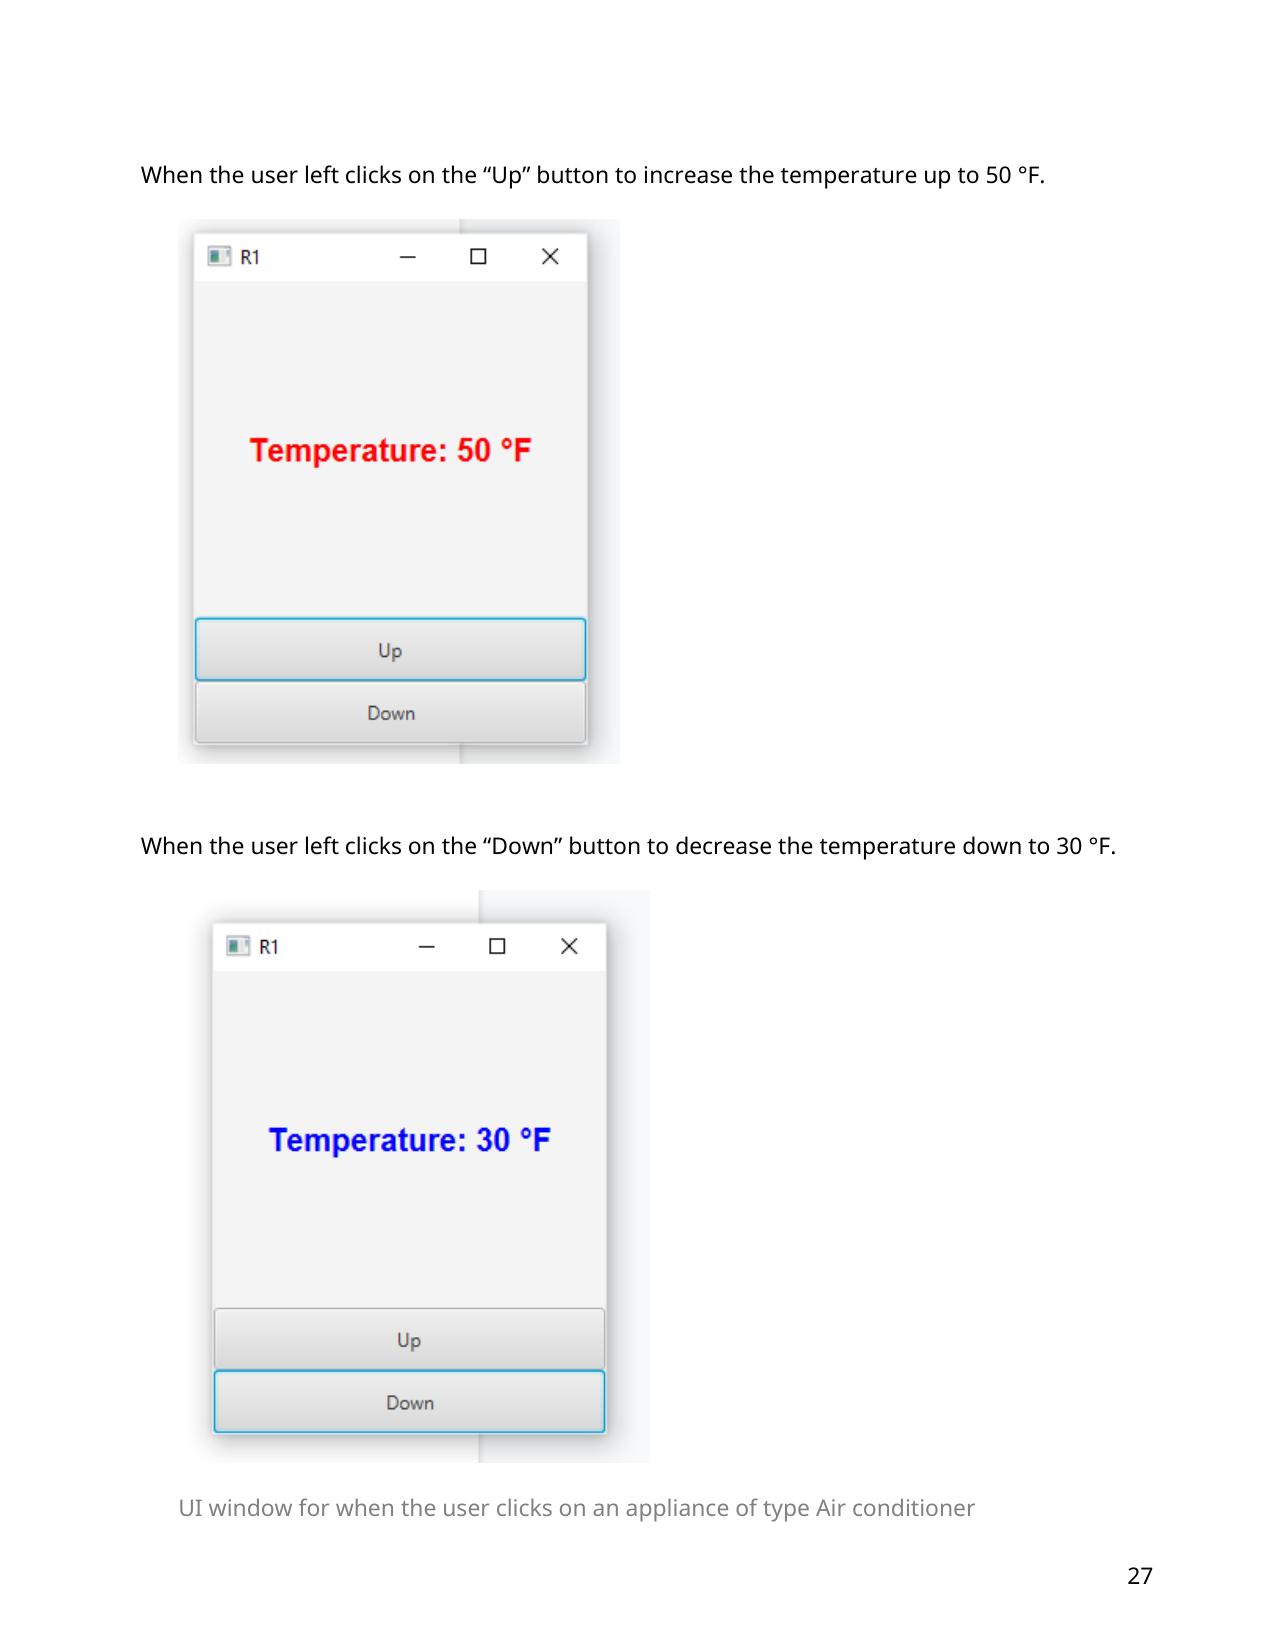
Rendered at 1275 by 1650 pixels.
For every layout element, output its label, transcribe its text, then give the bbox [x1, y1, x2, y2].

text When the user left clicks on the “Down” button to decrease the temperature down to 30 °F. [141, 830, 1153, 861]
text UI window for when the user clicks on an appliance of type Air conditioner [178, 1492, 1153, 1523]
picture [178, 219, 621, 764]
text When the user left clicks on the “Up” button to increase the temperature up to 50 °F. [141, 159, 1153, 191]
picture [178, 890, 650, 1463]
